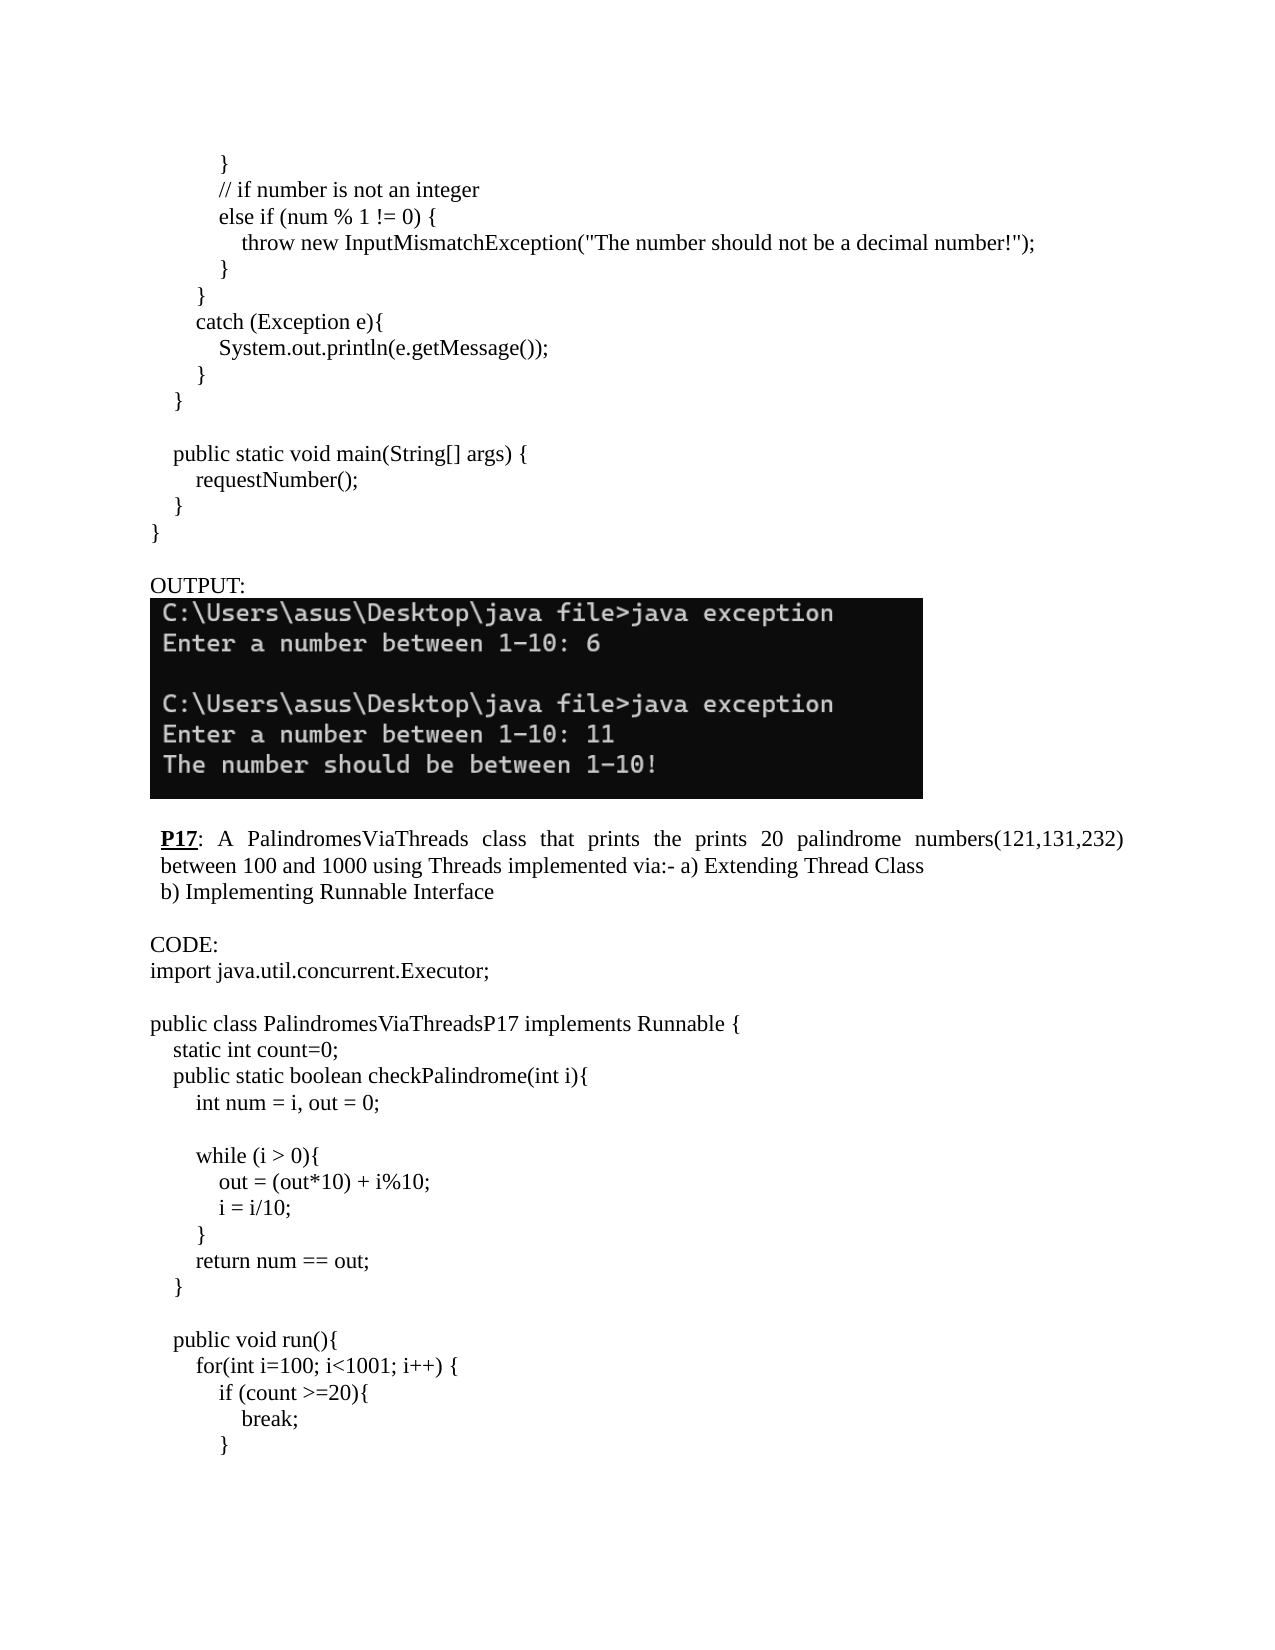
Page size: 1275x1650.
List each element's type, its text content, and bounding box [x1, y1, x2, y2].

picture [150, 598, 923, 799]
text } [150, 255, 1125, 282]
text requestNumber(); [150, 466, 1125, 493]
text } [150, 387, 1125, 413]
text public static boolean checkPalindrome(int i){ [150, 1063, 1125, 1089]
text OUTPUT: [150, 572, 1125, 598]
text import java.util.concurrent.Executor; [150, 957, 1125, 983]
text } [150, 1273, 1125, 1300]
text // if number is not an integer [150, 176, 1125, 203]
text public static void main(String[] args) { [150, 440, 1125, 466]
text System.out.println(e.getMessage()); [150, 334, 1125, 361]
text out = (out*10) + i%10; [150, 1168, 1125, 1194]
text i = i/10; [150, 1194, 1125, 1221]
text } [150, 1432, 1125, 1458]
text } [150, 519, 1125, 545]
text break; [150, 1405, 1125, 1432]
text catch (Exception e){ [150, 308, 1125, 334]
text for(int i=100; i<1001; i++) { [150, 1352, 1125, 1379]
text } [150, 361, 1125, 387]
text throw new InputMismatchException("The number should not be a decimal number!"); [150, 229, 1125, 255]
text return num == out; [150, 1247, 1125, 1273]
text if (count >=20){ [150, 1379, 1125, 1405]
text int num = i, out = 0; [150, 1089, 1125, 1115]
text } [150, 1221, 1125, 1247]
text public class PalindromesViaThreadsP17 implements Runnable { [150, 1010, 1125, 1036]
text else if (num % 1 != 0) { [150, 203, 1125, 229]
text } [150, 282, 1125, 308]
text public void run(){ [150, 1326, 1125, 1352]
text CODE: [150, 931, 1125, 957]
text while (i > 0){ [150, 1142, 1125, 1168]
text } [150, 493, 1125, 519]
text } [150, 150, 1125, 176]
text P17: A PalindromesViaThreads class that prints the prints 20 palindrome numbers(121,131,232) between 100 and 1000 using Threads implemented via:- a) Extending Thread Class [160, 825, 1125, 878]
text static int count=0; [150, 1036, 1125, 1063]
text b) Implementing Runnable Interface [160, 878, 1125, 904]
